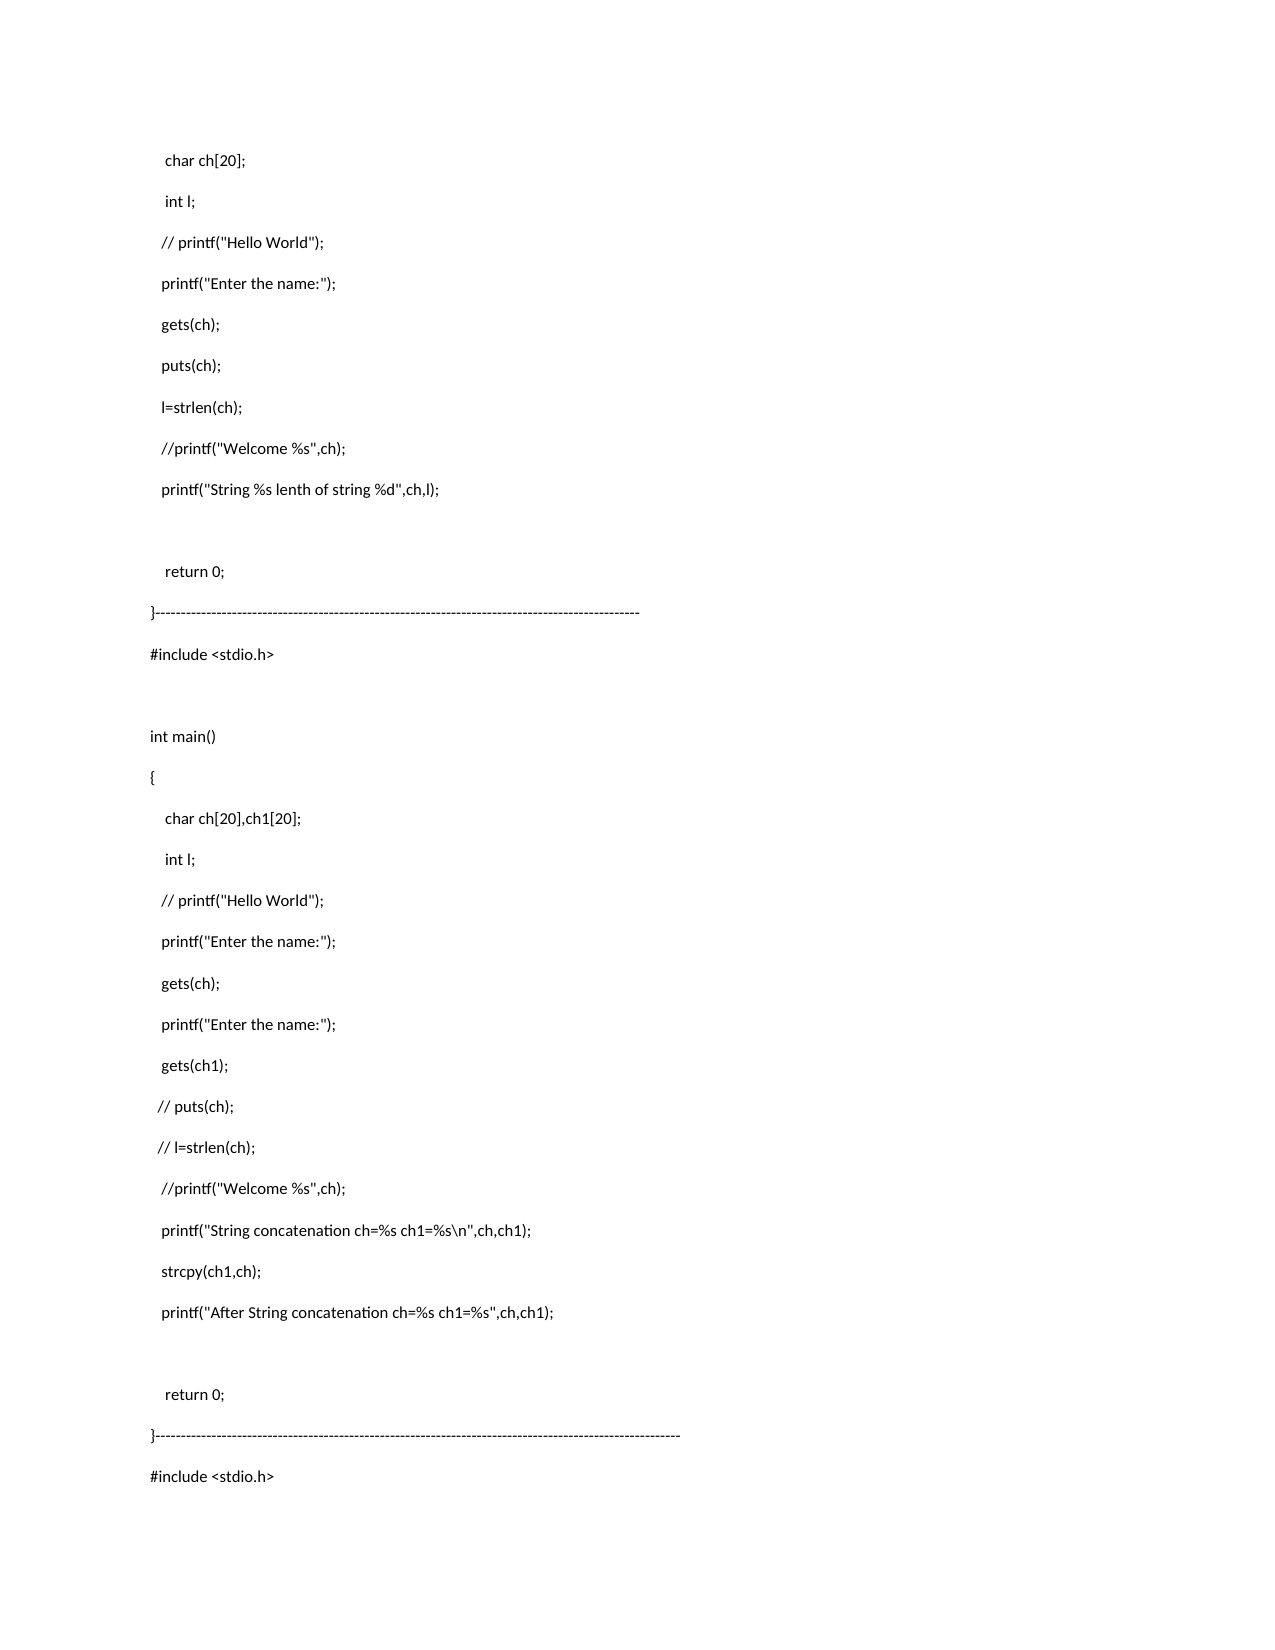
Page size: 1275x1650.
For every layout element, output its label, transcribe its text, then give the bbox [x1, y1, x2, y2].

text printf("Enter the name:"); [150, 1014, 1125, 1034]
text gets(ch); [150, 314, 1125, 335]
text printf("String %s lenth of string %d",ch,l); [150, 479, 1125, 499]
text return 0; [150, 561, 1125, 582]
text puts(ch); [150, 356, 1125, 376]
text int l; [150, 849, 1125, 870]
text // printf("Hello World"); [150, 891, 1125, 911]
text printf("String concatenation ch=%s ch1=%s\n",ch,ch1); [150, 1220, 1125, 1240]
text int l; [150, 191, 1125, 211]
text //printf("Welcome %s",ch); [150, 438, 1125, 458]
text //printf("Welcome %s",ch); [150, 1179, 1125, 1199]
text gets(ch); [150, 973, 1125, 993]
text gets(ch1); [150, 1055, 1125, 1076]
text printf("After String concatenation ch=%s ch1=%s",ch,ch1); [150, 1302, 1125, 1322]
text }------------------------------------------------------------------------------------------------------- [150, 1426, 1125, 1446]
text #include <stdio.h> [150, 644, 1125, 664]
text return 0; [150, 1384, 1125, 1405]
text printf("Enter the name:"); [150, 932, 1125, 952]
text char ch[20],ch1[20]; [150, 808, 1125, 829]
text int main() [150, 726, 1125, 746]
text { [150, 767, 1125, 787]
text strcpy(ch1,ch); [150, 1261, 1125, 1281]
text }----------------------------------------------------------------------------------------------- [150, 603, 1125, 623]
text // printf("Hello World"); [150, 232, 1125, 253]
text // puts(ch); [150, 1096, 1125, 1117]
text printf("Enter the name:"); [150, 273, 1125, 294]
text l=strlen(ch); [150, 397, 1125, 417]
text #include <stdio.h> [150, 1467, 1125, 1487]
text // l=strlen(ch); [150, 1137, 1125, 1158]
text char ch[20]; [150, 150, 1125, 170]
